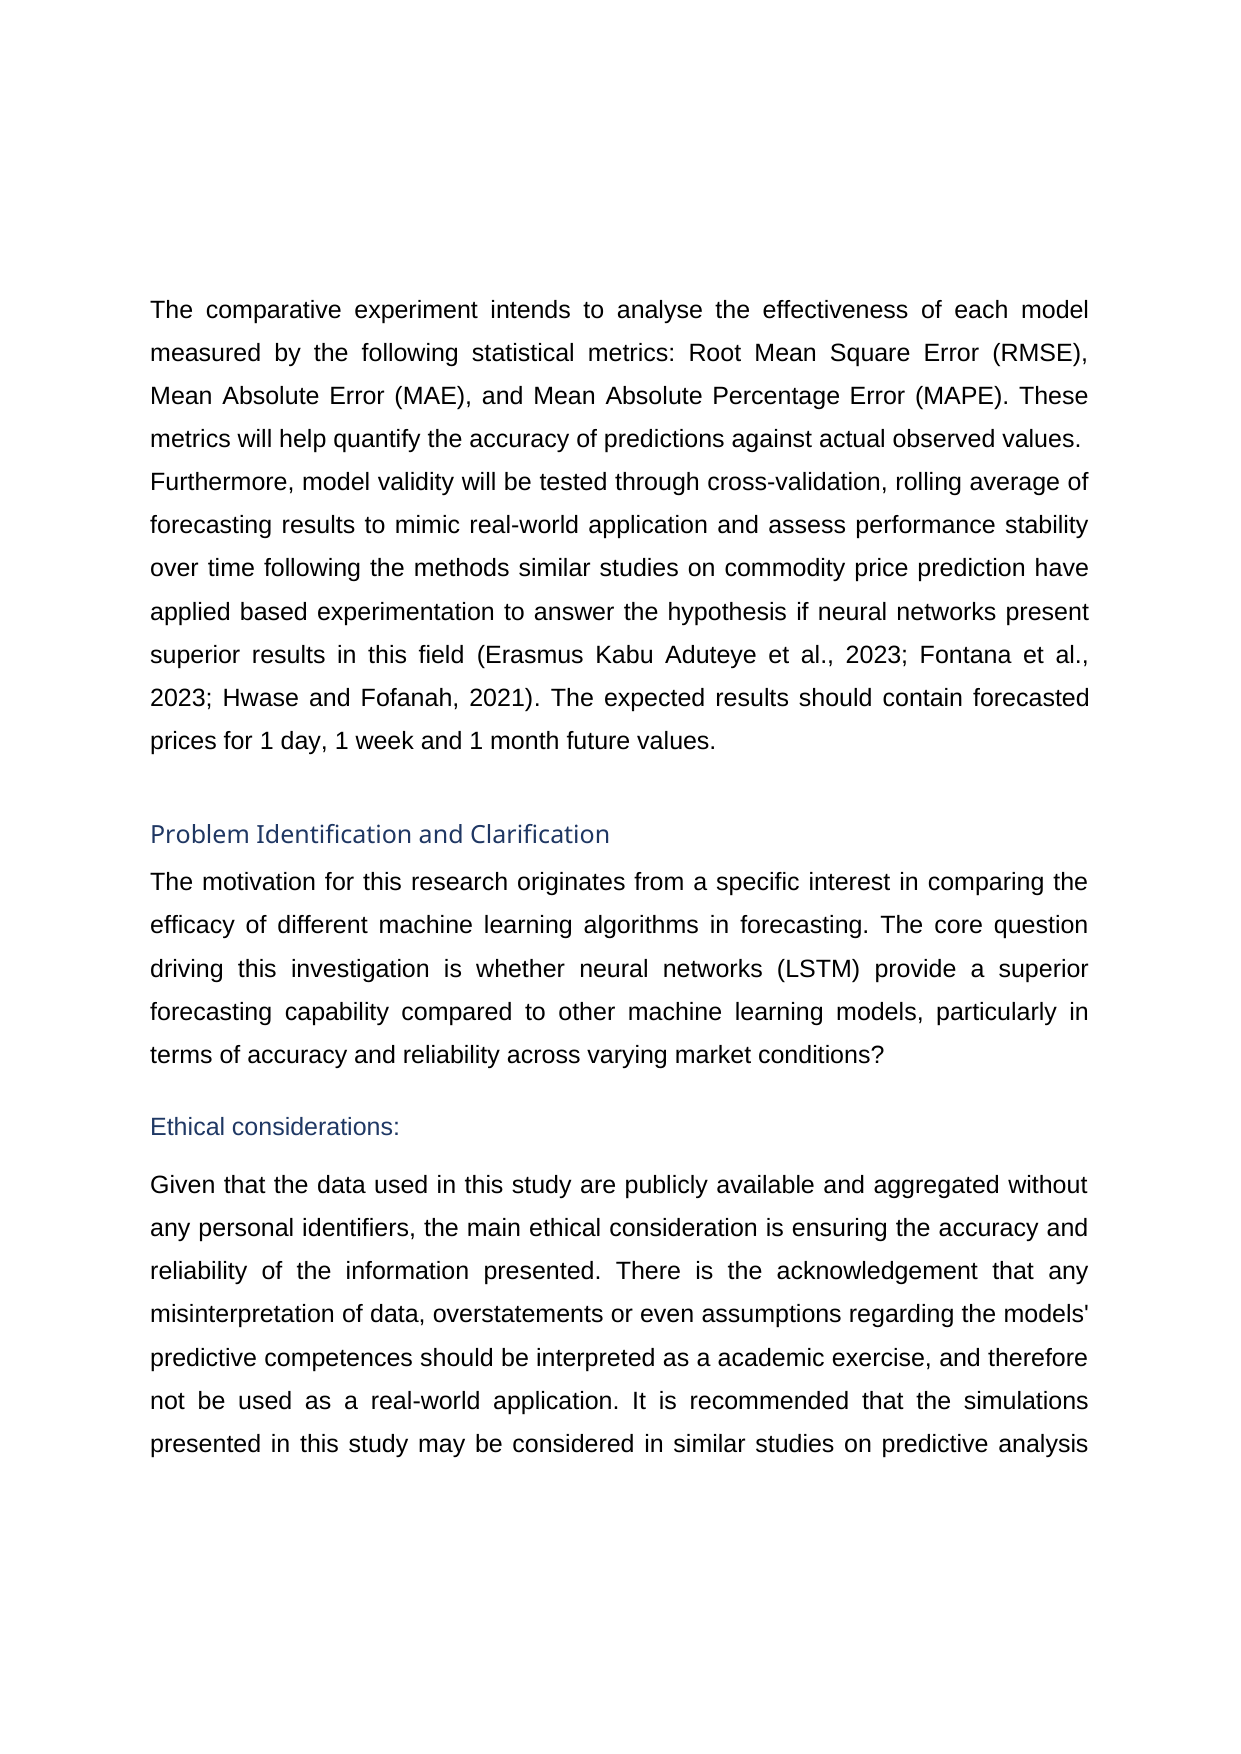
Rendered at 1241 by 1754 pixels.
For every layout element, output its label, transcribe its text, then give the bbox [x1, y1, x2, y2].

text Furthermore, model validity will be tested through cross-validation, rolling average of forecasting results to mimic real-world application and assess performance stability over time following the methods similar studies on commodity price prediction have applied based experimentation to answer the hypothesis if neural networks present superior results in this field (Erasmus Kabu Aduteye et al., 2023; Fontana et al., 2023; Hwase and Fofanah, 2021). The expected results should contain forecasted prices for 1 day, 1 week and 1 month future values. [150, 467, 1090, 755]
text The comparative experiment intends to analyse the effectiveness of each model measured by the following statistical metrics: Root Mean Square Error (RMSE), Mean Absolute Error (MAE), and Mean Absolute Percentage Error (MAPE). These metrics will help quantify the accuracy of predictions against actual observed values. [150, 295, 1090, 453]
subtitle Ethical considerations: [150, 1112, 1090, 1141]
text The motivation for this research originates from a specific interest in comparing the efficacy of different machine learning algorithms in forecasting. The core question driving this investigation is whether neural networks (LSTM) provide a superior forecasting capability compared to other machine learning models, particularly in terms of accuracy and reliability across varying market conditions? [150, 867, 1090, 1069]
subtitle Problem Identification and Clarification [150, 816, 1090, 850]
